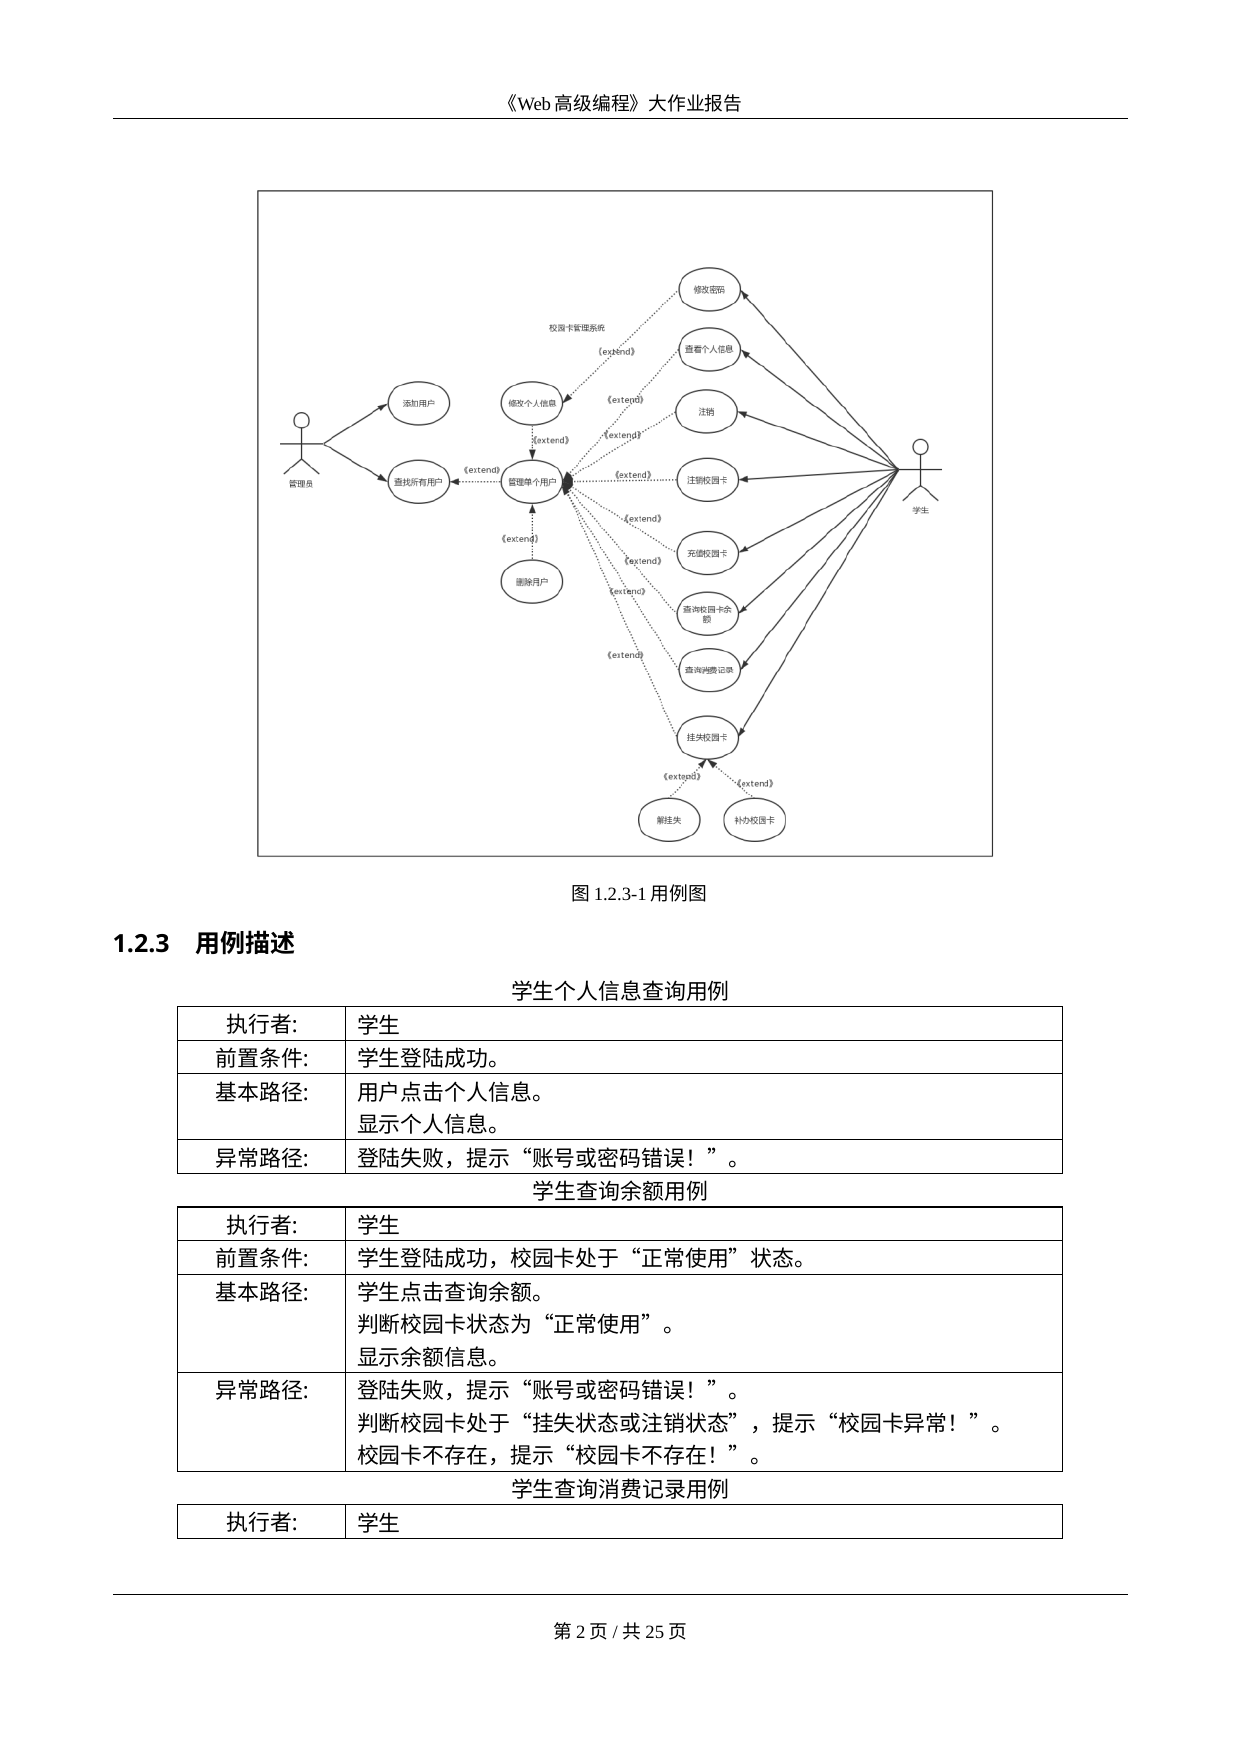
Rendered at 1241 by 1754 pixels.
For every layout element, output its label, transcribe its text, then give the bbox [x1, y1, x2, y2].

subtitle 1.2.3 用例描述 [112, 909, 1128, 974]
table_cell 异常路径: [178, 1373, 345, 1471]
text 学生查询余额用例 [112, 1174, 1128, 1206]
text 学生查询消费记录用例 [112, 1472, 1128, 1504]
table_header 学生 [346, 1208, 1062, 1240]
table_header 执行者: [178, 1208, 345, 1240]
table_cell 前置条件: [178, 1041, 345, 1073]
text 图1.2.3-1用例图 [150, 876, 1128, 909]
table_cell 用户点击个人信息。 显示个人信息。 [346, 1074, 1062, 1139]
table_header 执行者: [178, 1007, 345, 1040]
table_cell 登陆失败，提示“账号或密码错误！”。 [346, 1140, 1062, 1173]
table_cell 异常路径: [178, 1140, 345, 1173]
picture [228, 161, 1012, 876]
table_cell 学生点击查询余额。 判断校园卡状态为“正常使用”。 显示余额信息。 [346, 1275, 1062, 1372]
table_cell 学生登陆成功，校园卡处于“正常使用”状态。 [346, 1241, 1062, 1273]
table_header 学生 [346, 1505, 1062, 1538]
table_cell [346, 1373, 1062, 1471]
table_cell 学生登陆成功。 [346, 1041, 1062, 1073]
table_cell 基本路径: [178, 1275, 345, 1372]
table_cell 基本路径: [178, 1074, 345, 1139]
text 学生个人信息查询用例 [112, 974, 1128, 1006]
table_header 学生 [346, 1007, 1062, 1040]
table_header 执行者: [178, 1505, 345, 1538]
table_cell 前置条件: [178, 1241, 345, 1273]
